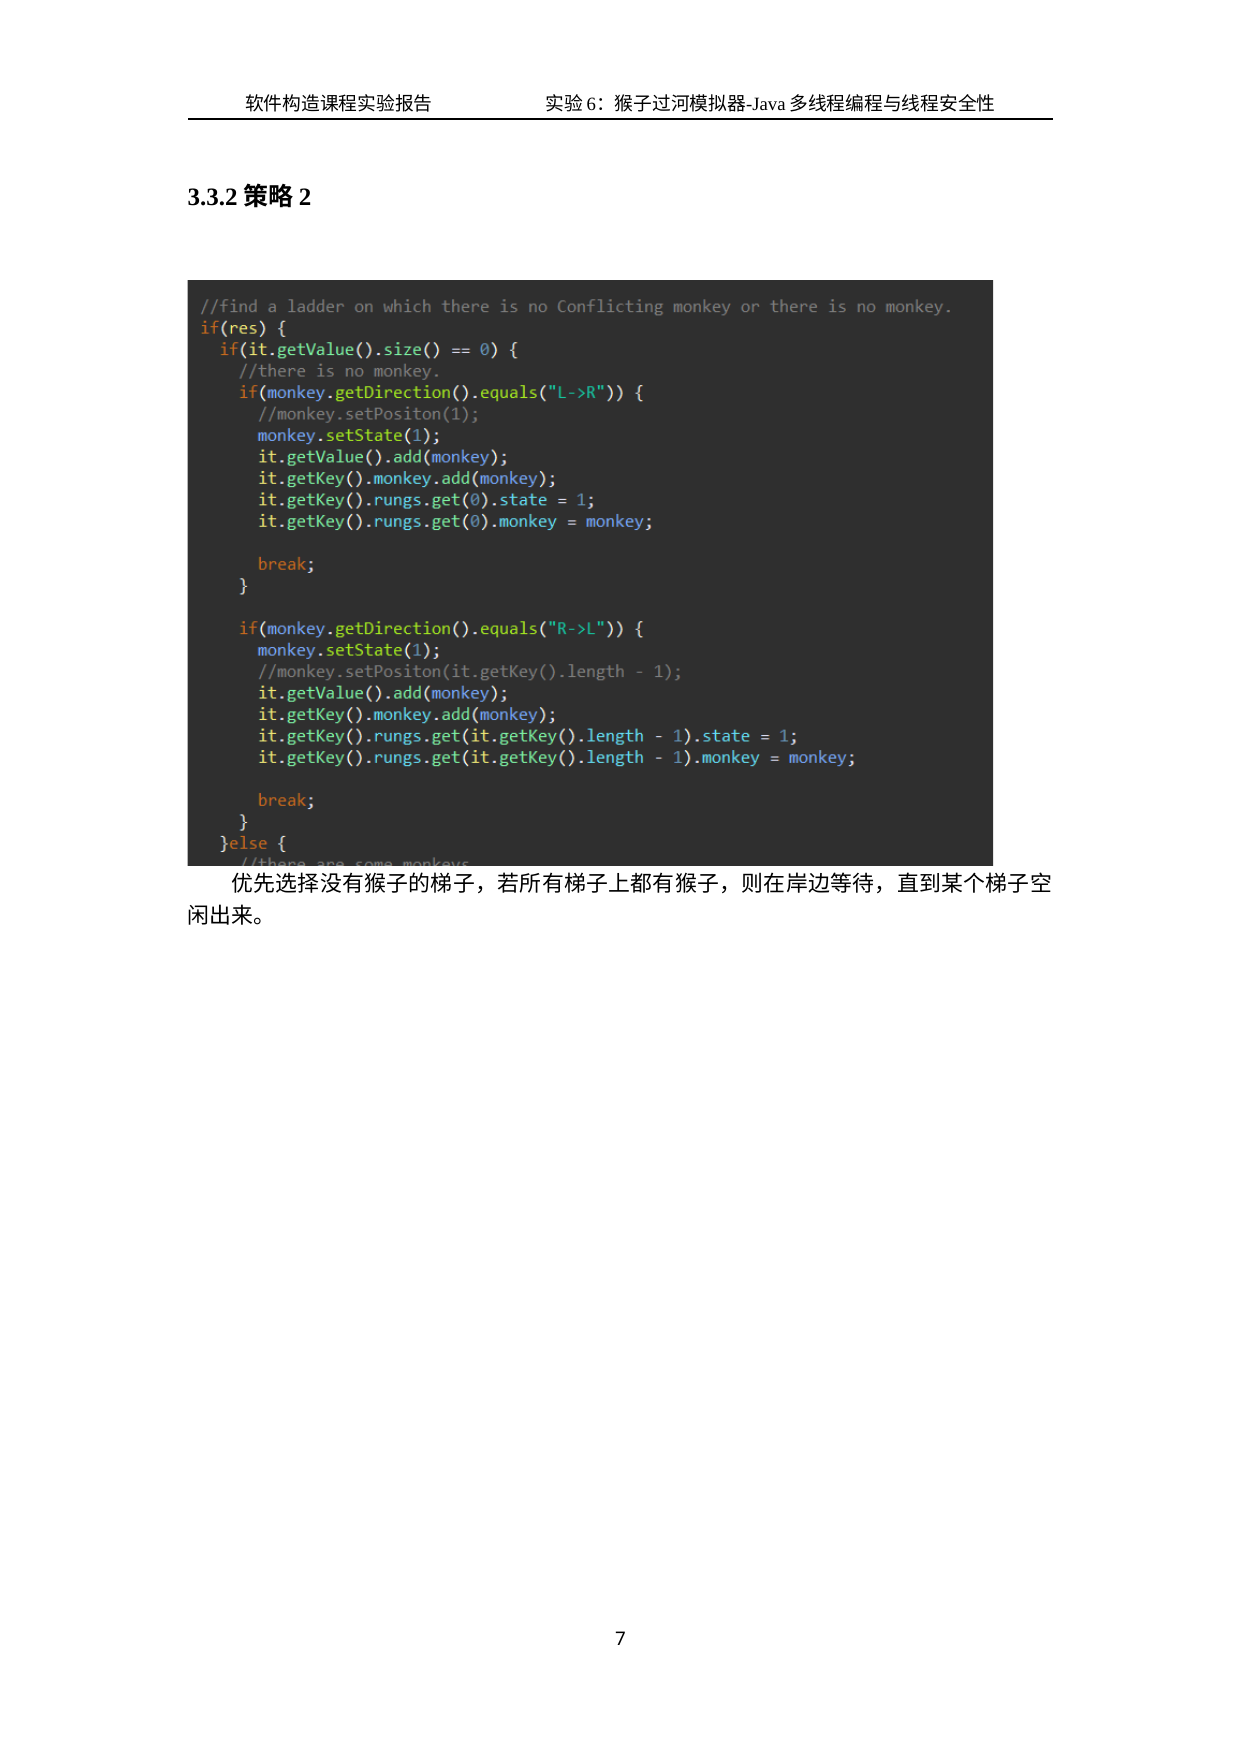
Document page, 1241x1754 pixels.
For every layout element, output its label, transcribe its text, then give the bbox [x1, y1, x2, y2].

subtitle 策略2 [187, 162, 1053, 227]
text 优先选择没有猴子的梯子，若所有梯子上都有猴子，则在岸边等待，直到某个梯子空闲出来。 [187, 866, 1053, 931]
picture [187, 280, 994, 866]
